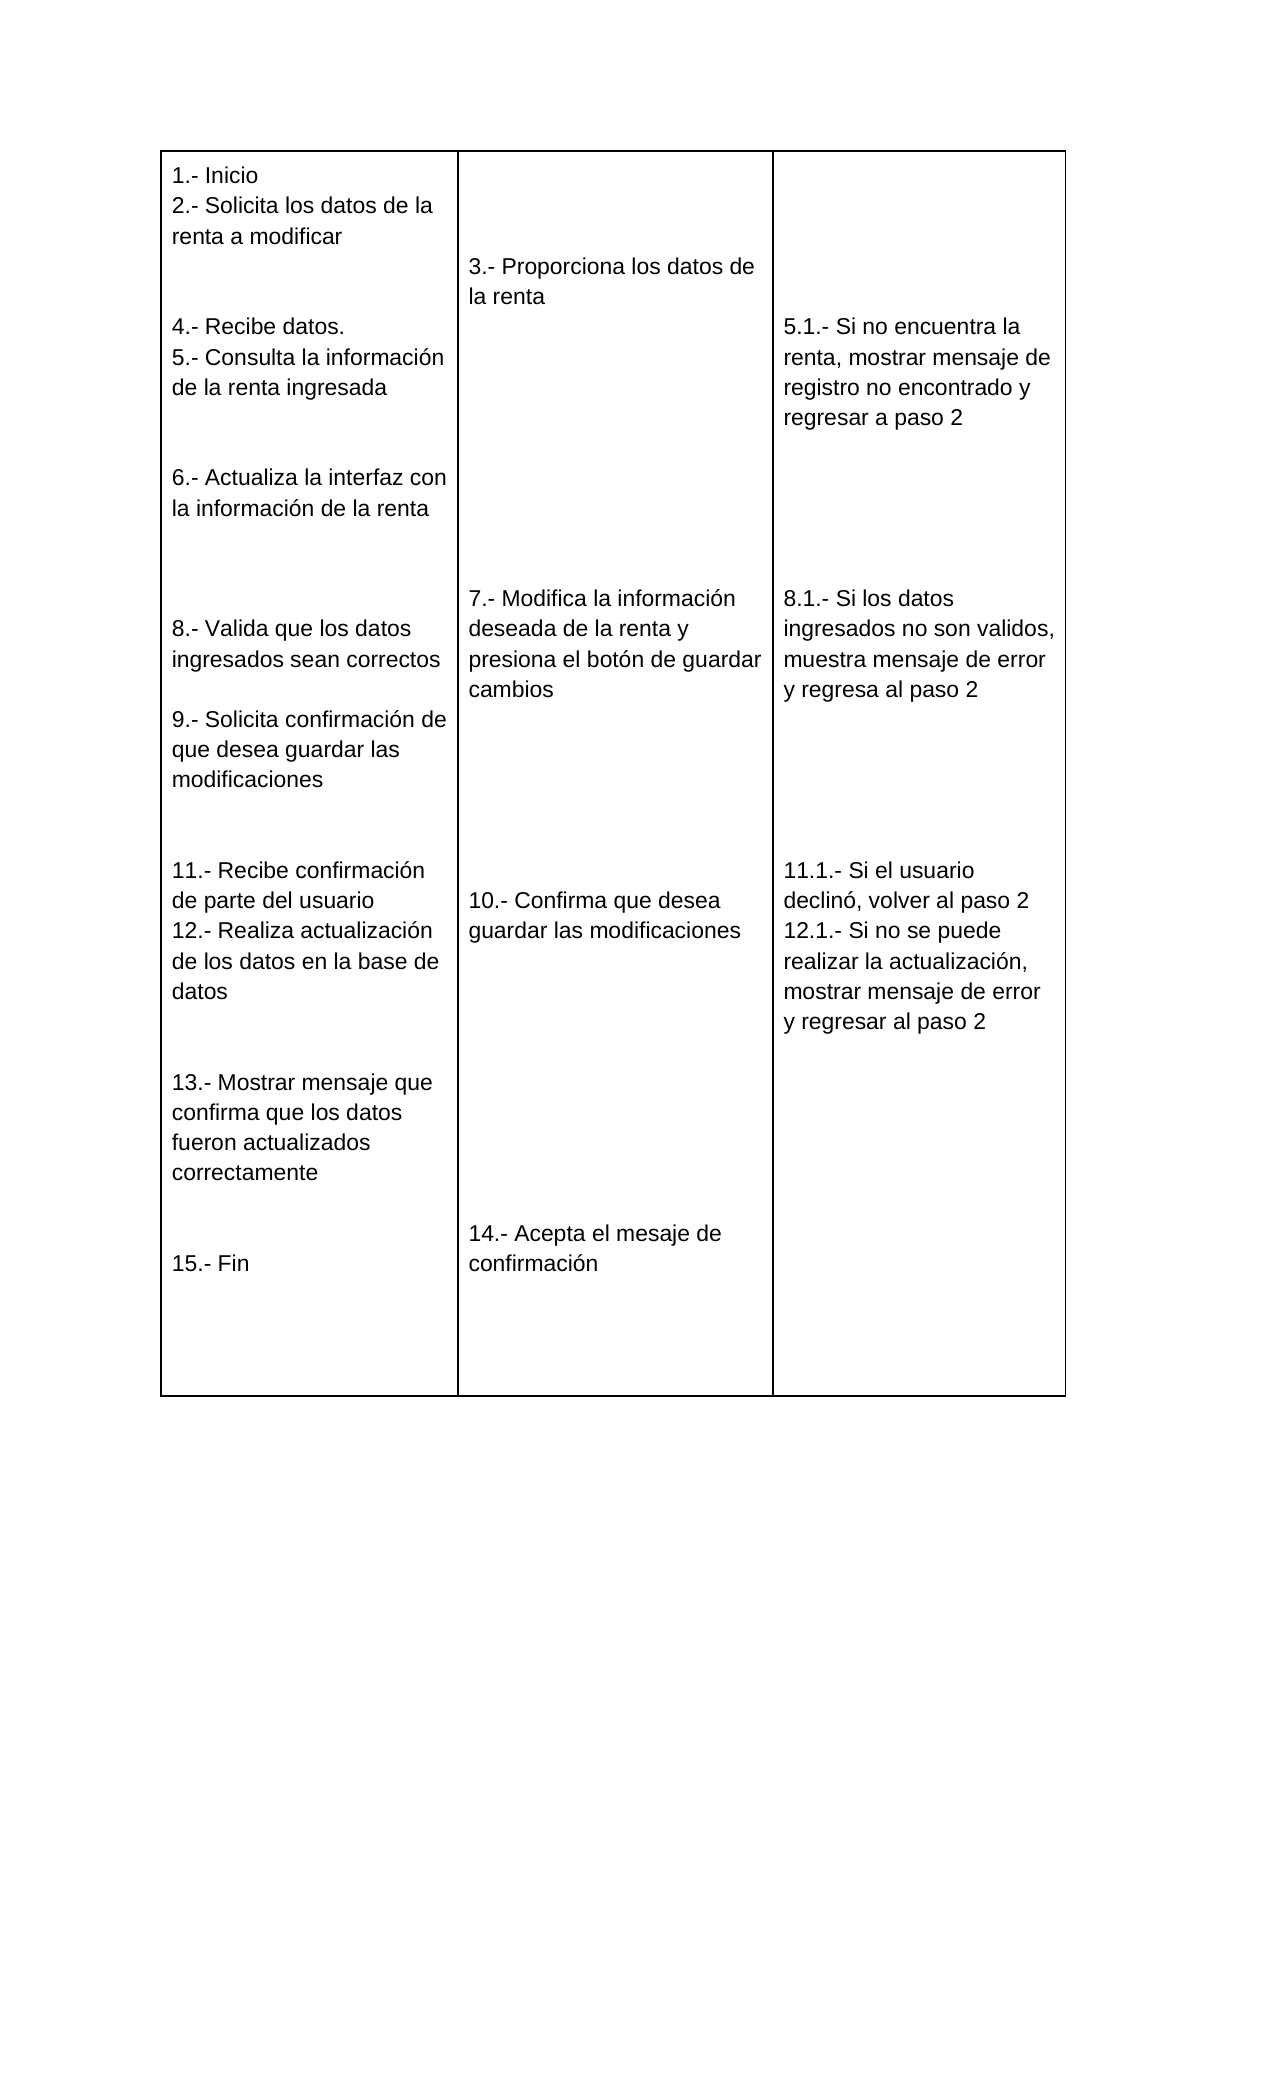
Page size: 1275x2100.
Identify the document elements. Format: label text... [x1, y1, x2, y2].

table_cell 5.1.- Si no encuentra la renta, mostrar mensaje de registro no encontrado y regresar a paso 2 8.1.- Si los datos ingresados no son validos, muestra mensaje de error y regresa al paso 2 11.1.- Si el usuario declinó, volver al paso 2 12.1.- Si no se puede realizar la actualización, mostrar mensaje de error y regresar al paso 2 [774, 152, 1065, 1395]
table_cell 1.- Inicio 2.- Solicita los datos de la renta a modificar 4.- Recibe datos. 5.- Consulta la información de la renta ingresada 6.- Actualiza la interfaz con la información de la renta 8.- Valida que los datos ingresados sean correctos 9.- Solicita confirmación de que desea guardar las modificaciones 11.- Recibe confirmación de parte del usuario 12.- Realiza actualización de los datos en la base de datos 13.- Mostrar mensaje que confirma que los datos fueron actualizados correctamente 15.- Fin [162, 152, 457, 1395]
table_cell 3.- Proporciona los datos de la renta 7.- Modifica la información deseada de la renta y presiona el botón de guardar cambios 10.- Confirma que desea guardar las modificaciones 14.- Acepta el mesaje de confirmación [459, 152, 772, 1395]
